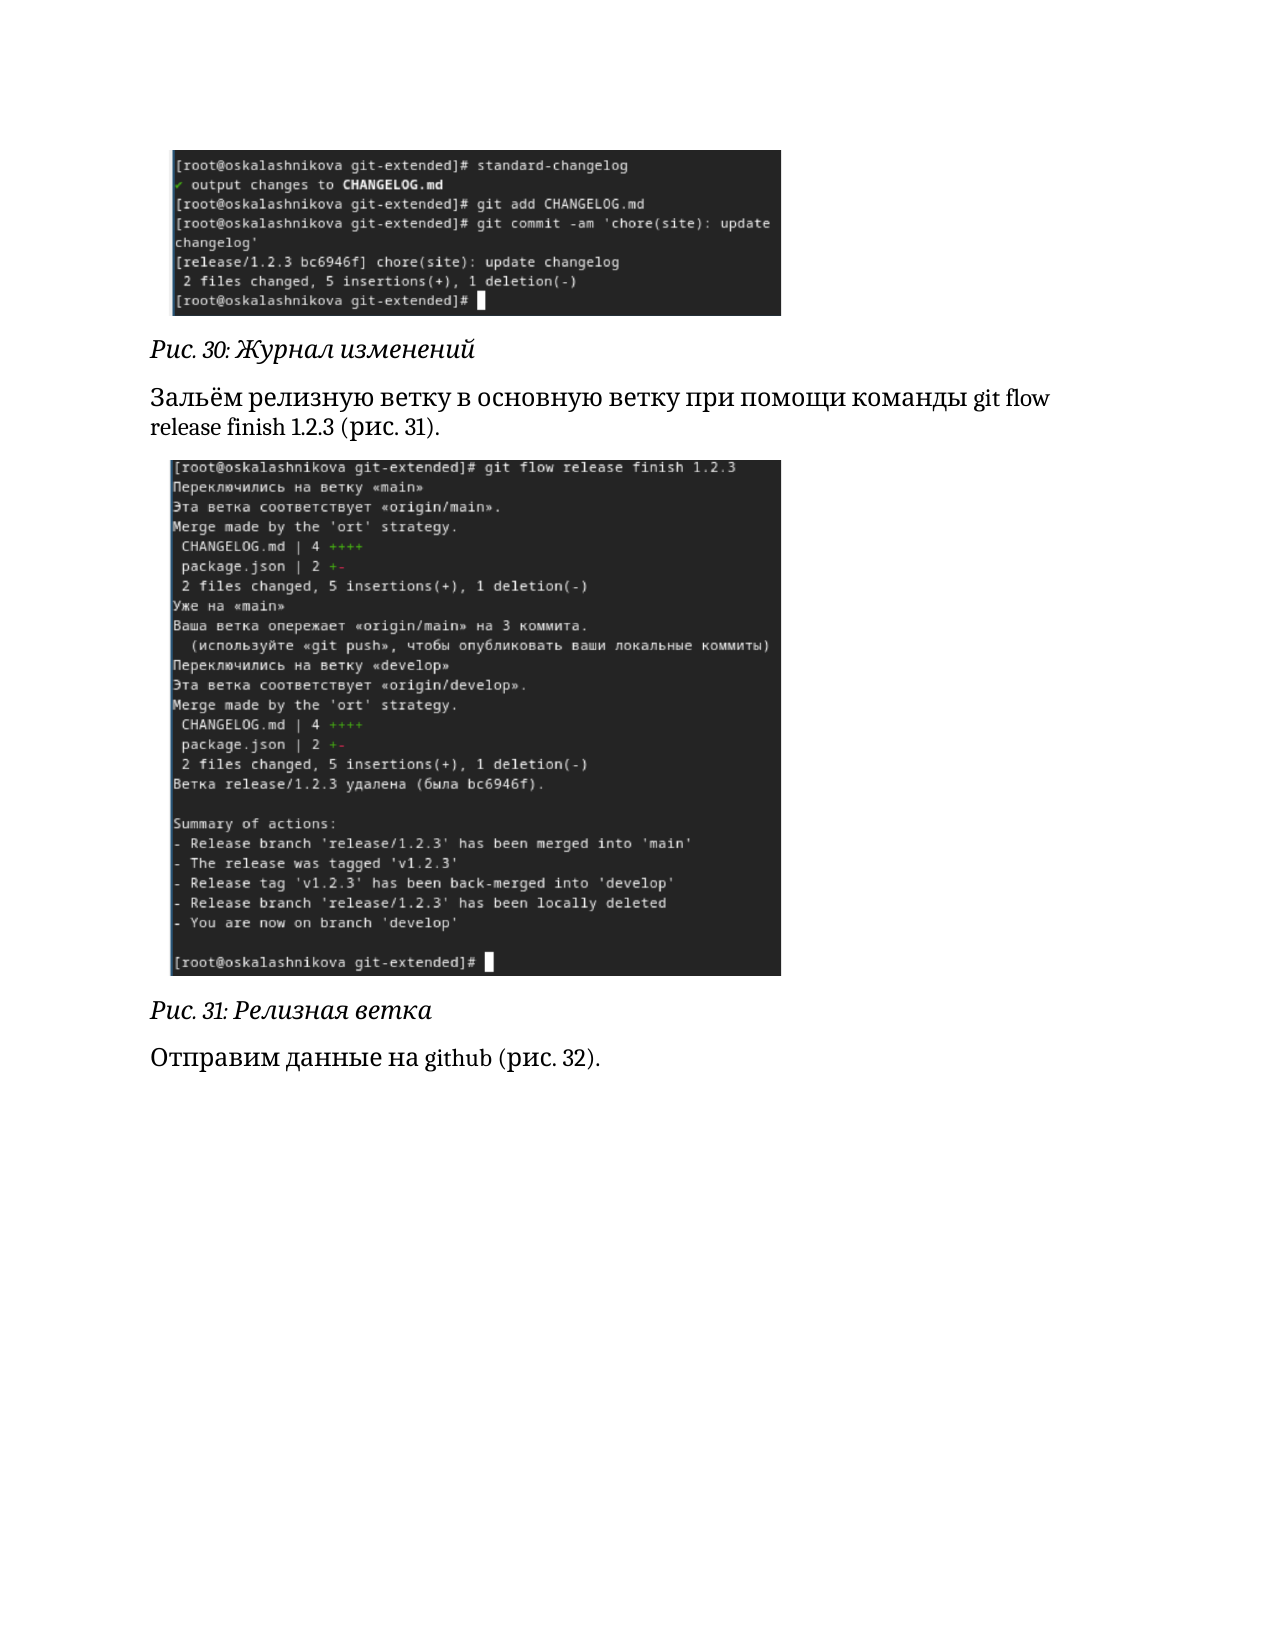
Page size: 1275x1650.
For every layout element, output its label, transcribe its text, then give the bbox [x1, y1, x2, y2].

picture [168, 460, 782, 976]
text Зальём релизную ветку в основную ветку при помощи команды git flow release finish 1.2.3 (рис. 31). [150, 384, 1125, 441]
text Рис. 30: Журнал изменений [150, 336, 1125, 365]
picture [168, 150, 782, 316]
text Отправим данные на github (рис. 32). [150, 1044, 1125, 1073]
text Рис. 31: Релизная ветка [150, 997, 1125, 1025]
